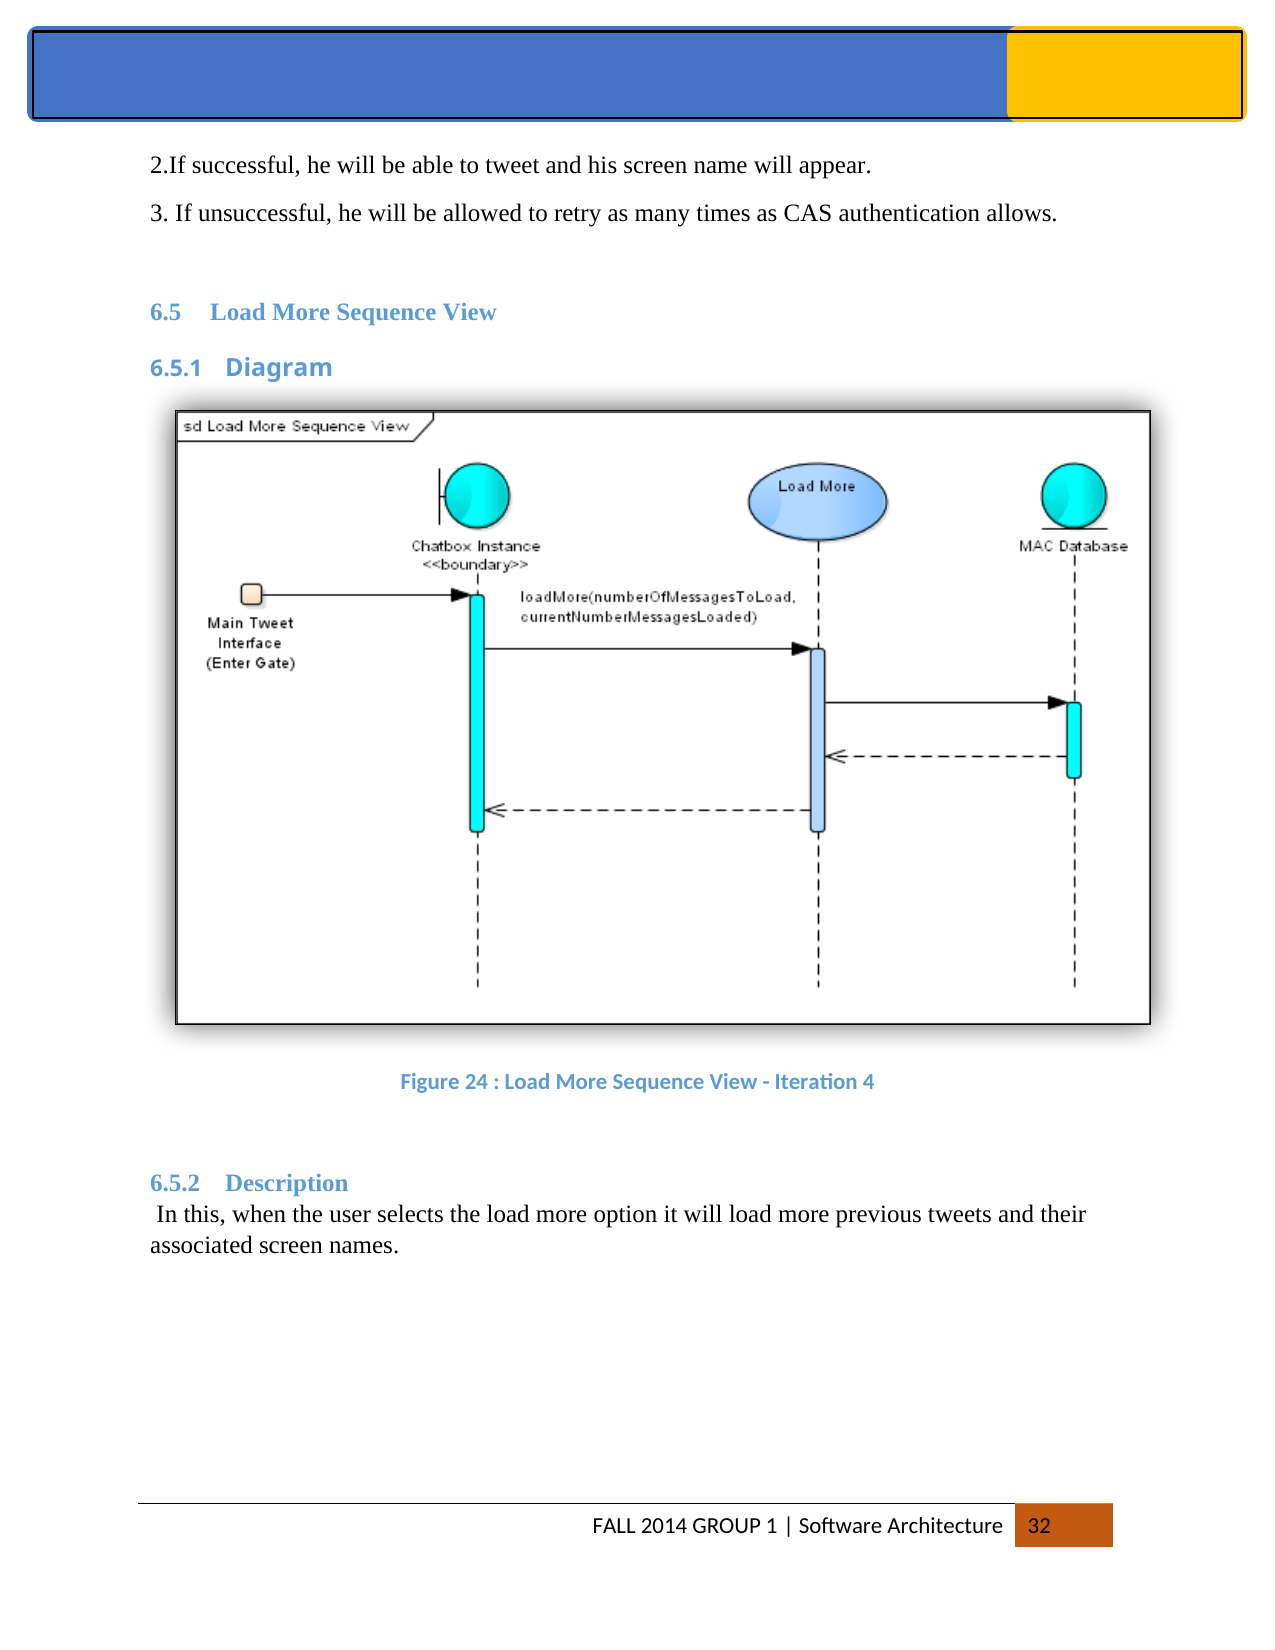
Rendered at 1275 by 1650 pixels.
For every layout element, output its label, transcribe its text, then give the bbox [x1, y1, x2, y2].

subtitle Diagram [150, 349, 1125, 383]
text 3. If unsuccessful, he will be allowed to retry as many times as CAS authentication allows. [150, 198, 1125, 226]
text In this, when the user selects the load more option it will load more previous tweets and their associated screen names. [150, 1199, 1125, 1259]
subtitle Load More Sequence View [150, 297, 1125, 326]
text 2.If successful, he will be able to tweet and his screen name will appear. [150, 150, 1125, 179]
text Figure 24 : Load More Sequence View - Iteration 4 [150, 1067, 1125, 1095]
subtitle Description [150, 1168, 1125, 1197]
picture [176, 411, 1150, 1024]
